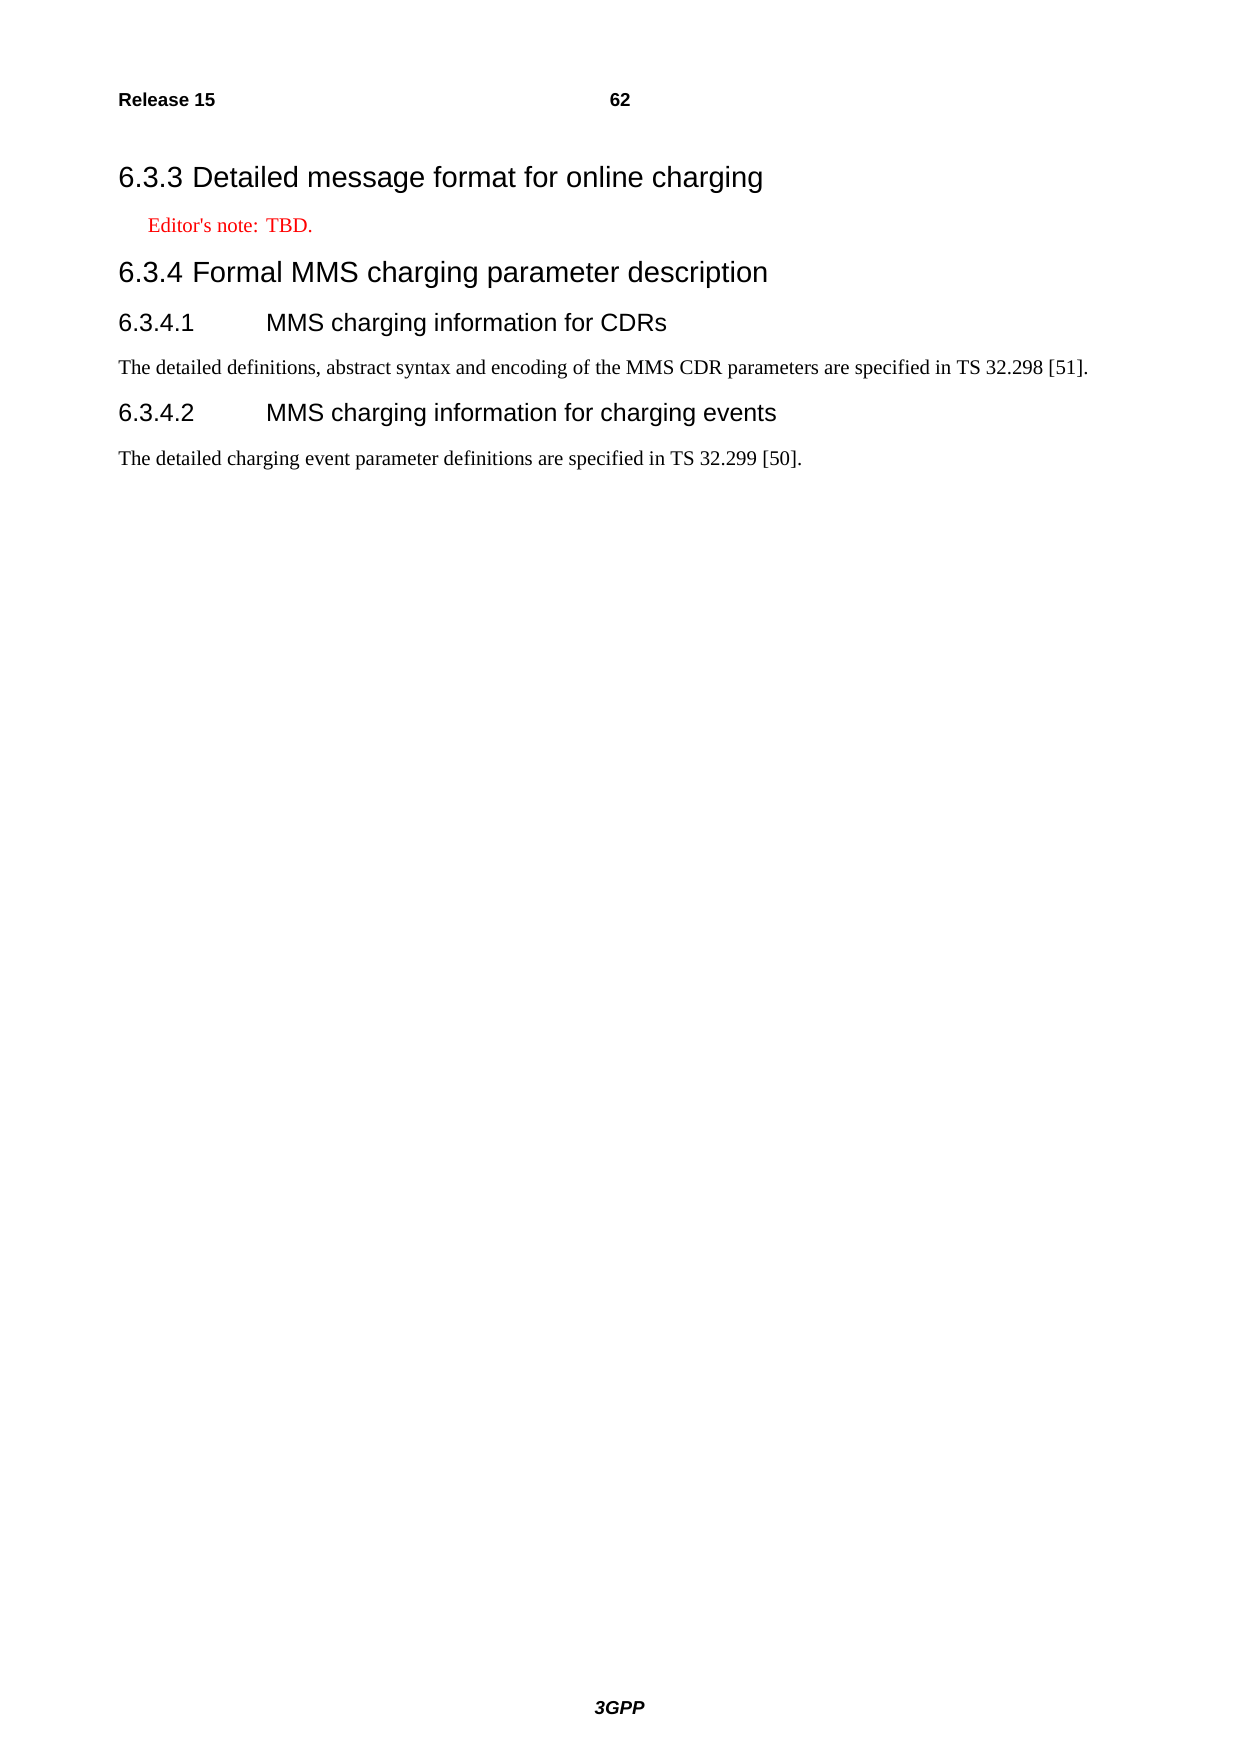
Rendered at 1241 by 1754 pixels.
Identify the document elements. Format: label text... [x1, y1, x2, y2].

text The detailed charging event parameter definitions are specified in TS 32.299 [50]. [118, 445, 1122, 469]
subtitle 6.3.4.1 MMS charging information for CDRs [118, 308, 1122, 336]
subtitle 6.3.3 Detailed message format for online charging [118, 160, 1122, 194]
subtitle 6.3.4 Formal MMS charging parameter description [118, 255, 1122, 289]
text Editor's note: TBD. [148, 212, 1122, 237]
text The detailed definitions, abstract syntax and encoding of the MMS CDR parameters are specified in TS 32.298 [51]. [118, 355, 1122, 379]
subtitle 6.3.4.2 MMS charging information for charging events [118, 398, 1122, 427]
